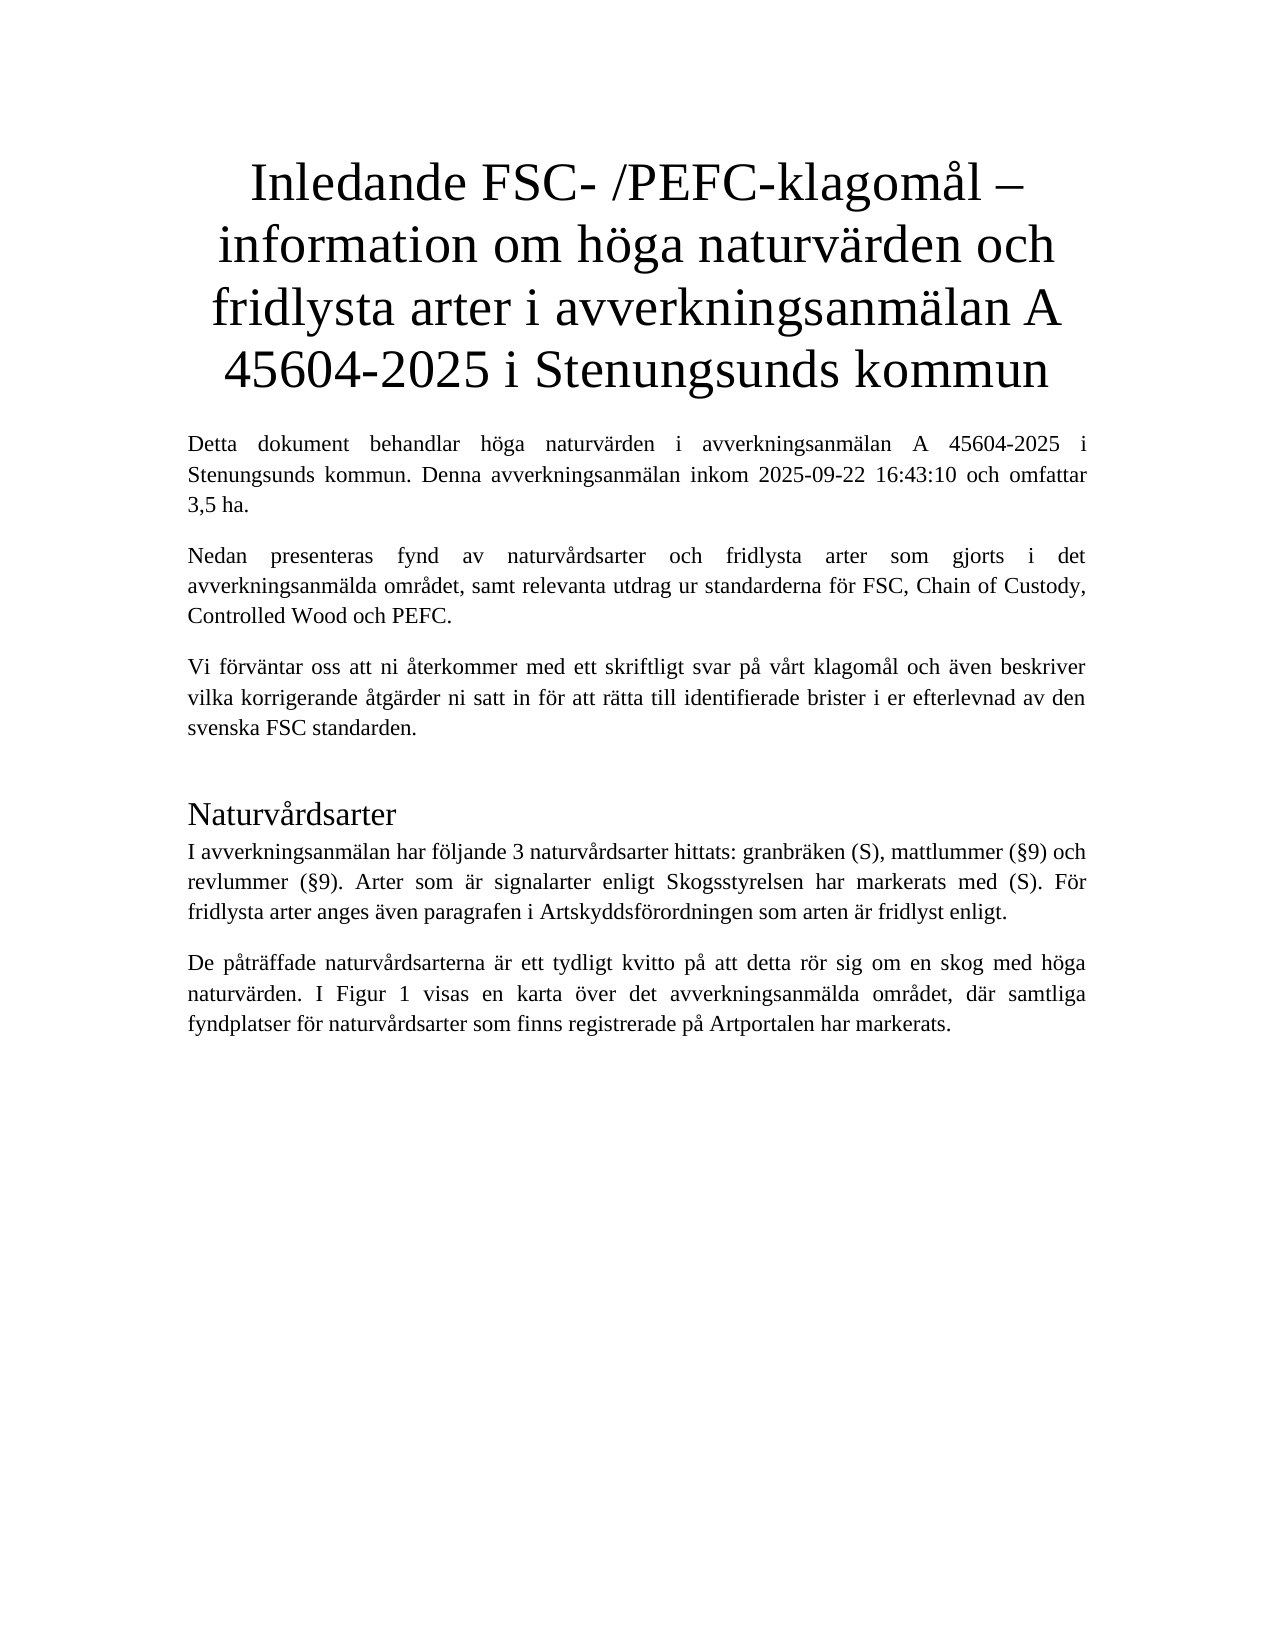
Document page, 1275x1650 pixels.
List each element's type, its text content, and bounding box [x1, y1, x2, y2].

text Vi förväntar oss att ni återkommer med ett skriftligt svar på vårt klagomål och även beskriver vilka korrigerande åtgärder ni satt in för att rätta till identifierade brister i er efterlevnad av den svenska FSC standarden. [187, 653, 1087, 740]
text I avverkningsanmälan har följande 3 naturvårdsarter hittats: granbräken (S), mattlummer (§9) och revlummer (§9). Arter som är signalarter enligt Skogsstyrelsen har markerats med (S). För fridlysta arter anges även paragrafen i Artskyddsförordningen som arten är fridlyst enligt. [187, 838, 1087, 925]
text Nedan presenteras fynd av naturvårdsarter och fridlysta arter som gjorts i det avverkningsanmälda området, samt relevanta utdrag ur standarderna för FSC, Chain of Custody, Controlled Wood och PEFC. [187, 542, 1087, 629]
text De påträffade naturvårdsarterna är ett tydligt kvitto på att detta rör sig om en skog med höga naturvärden. I Figur 1 visas en karta över det avverkningsanmälda området, där samtliga fyndplatser för naturvårdsarter som finns registrerade på Artportalen har markerats. [187, 949, 1087, 1036]
subtitle Naturvårdsarter [187, 794, 1087, 832]
text Detta dokument behandlar höga naturvärden i avverkningsanmälan A 45604-2025 i Stenungsunds kommun. Denna avverkningsanmälan inkom 2025-09-22 16:43:10 och omfattar 3,5 ha. [187, 430, 1087, 517]
title Inledande FSC- /PEFC-klagomål – information om höga naturvärden och fridlysta arter i avverkningsanmälan A 45604-2025 i Stenungsunds kommun [187, 150, 1087, 399]
